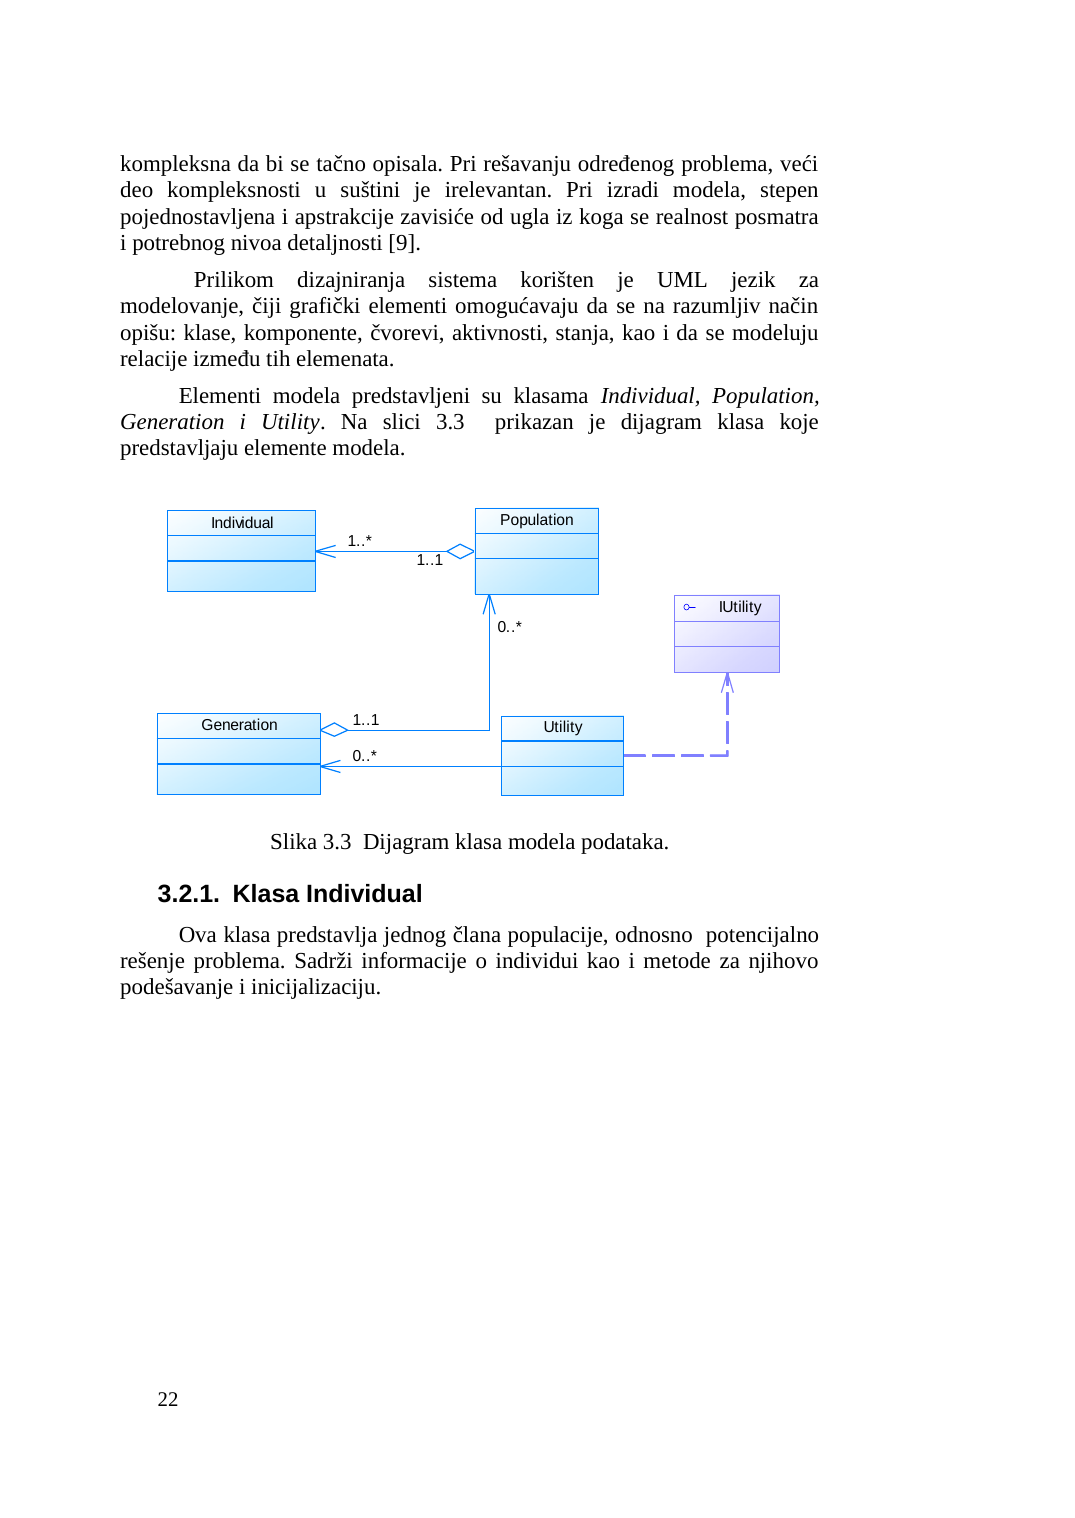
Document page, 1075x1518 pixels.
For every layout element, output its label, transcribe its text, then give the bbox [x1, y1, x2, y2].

text Ova klasa predstavlja jednog člana populacije, odnosno potencijalno rešenje problema. Sadrži informacije o individui kao i metode za njihovo podešavanje i inicijalizaciju. [120, 921, 820, 1000]
text Prilikom dizajniranja sistema korišten je UML jezik za modelovanje, čiji grafički elementi omogućavaju da se na razumljiv način opišu: klase, komponente, čvorevi, aktivnosti, stanja, kao i da se modeluju relacije između tih elemenata. [120, 266, 820, 371]
text Slika 3.3 Dijagram klasa modela podataka. [120, 828, 820, 854]
subtitle Klasa Individual [157, 879, 820, 908]
text Elementi modela predstavljeni su klasama Individual, Population, Generation i Utility. Na slici 3.3 prikazan je dijagram klasa koje predstavljaju elemente modela. [120, 382, 820, 461]
